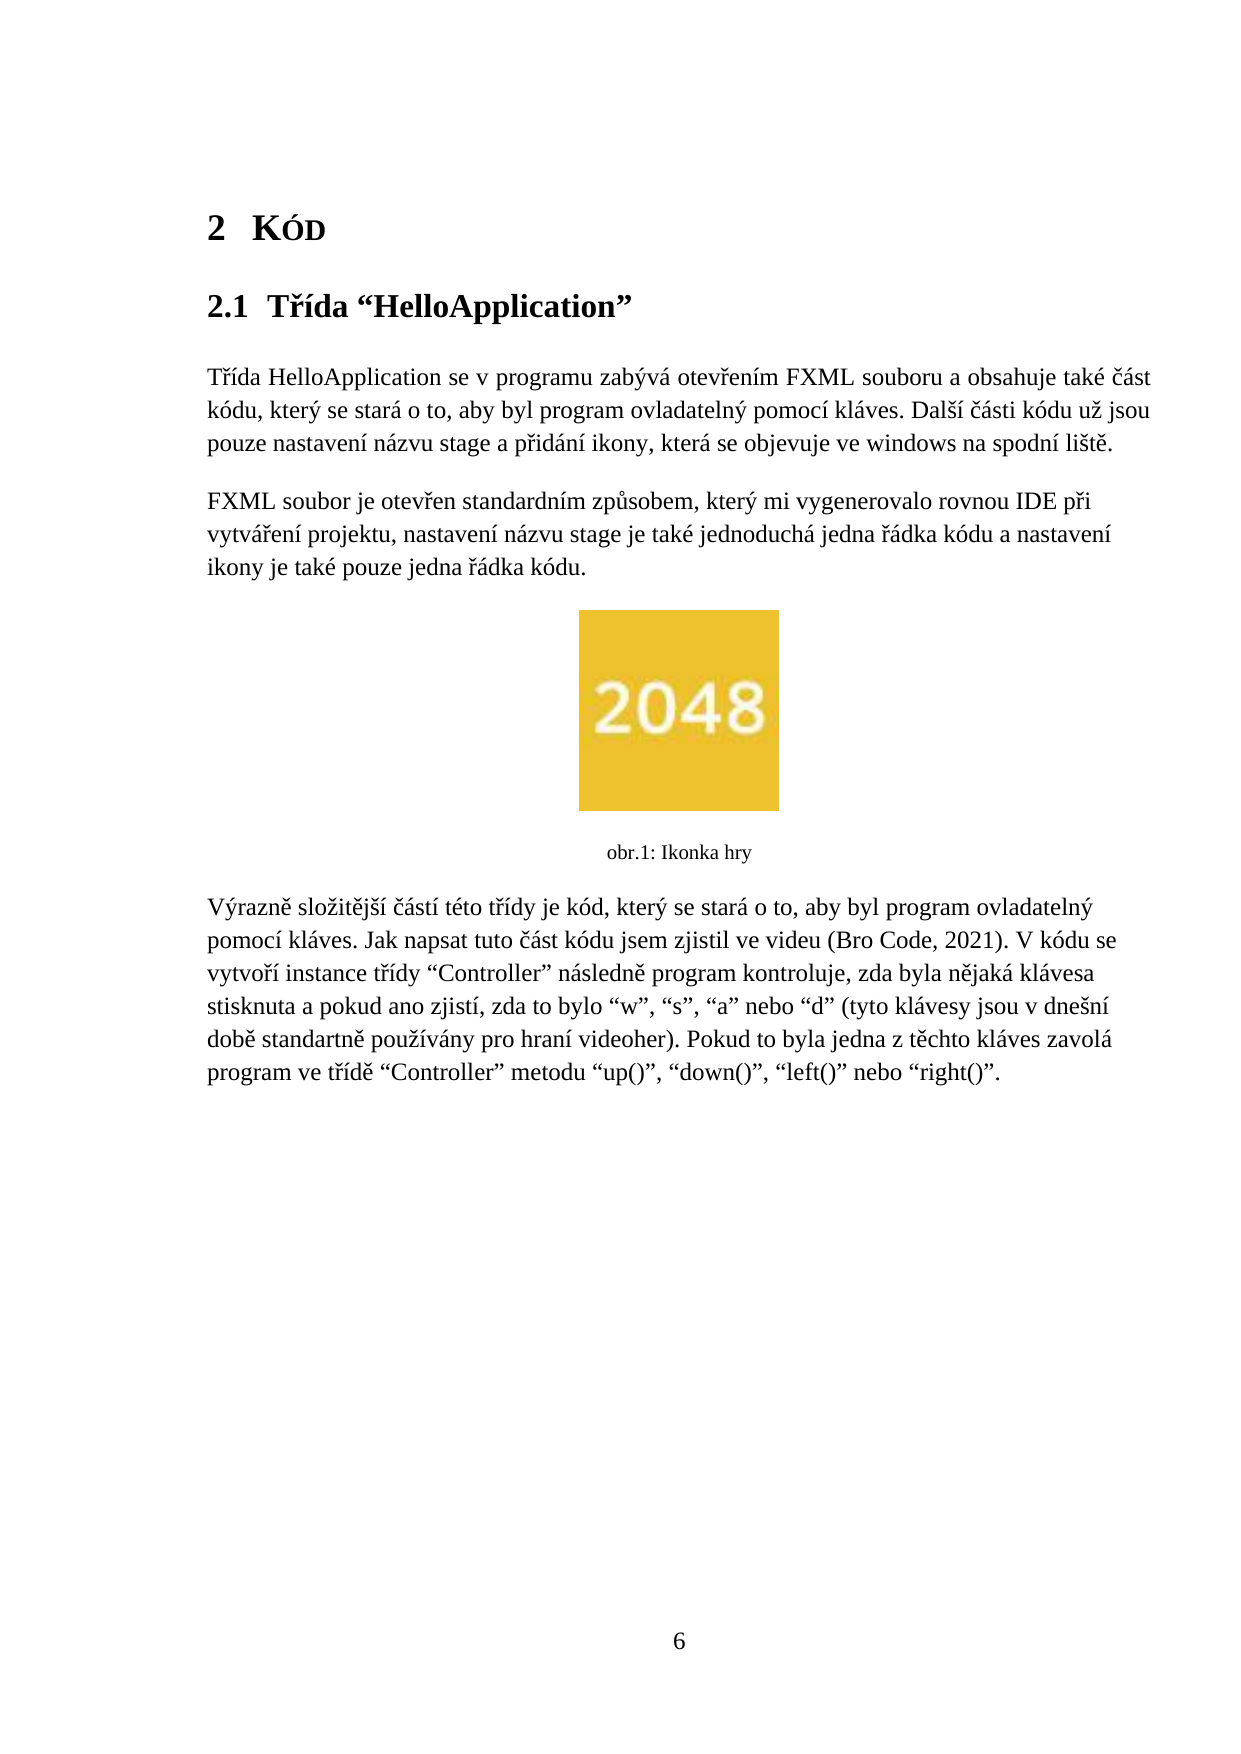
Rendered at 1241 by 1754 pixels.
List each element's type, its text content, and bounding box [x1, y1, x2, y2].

subtitle Kód [207, 206, 1152, 249]
text Třída HelloApplication se v programu zabývá otevřením FXML souboru a obsahuje také část kódu, který se stará o to, aby byl program ovladatelný pomocí kláves. Další části kódu už jsou pouze nastavení názvu stage a přidání ikony, která se objevuje ve windows na spodní liště. [207, 362, 1152, 457]
subtitle Třída “HelloApplication” [207, 286, 1152, 325]
text obr.1: Ikonka hry [207, 839, 1152, 864]
text FXML soubor je otevřen standardním způsobem, který mi vygenerovalo rovnou IDE při vytváření projektu, nastavení názvu stage je také jednoduchá jedna řádka kódu a nastavení ikony je také pouze jedna řádka kódu. [207, 486, 1152, 581]
picture [579, 610, 780, 811]
text Výrazně složitější částí této třídy je kód, který se stará o to, aby byl program ovladatelný pomocí kláves. Jak napsat tuto část kódu jsem zjistil ve videu (Bro Code, 2021). V kódu se vytvoří instance třídy “Controller” následně program kontroluje, zda byla nějaká klávesa stisknuta a pokud ano zjistí, zda to bylo “w”, “s”, “a” nebo “d” (tyto klávesy jsou v dnešní době standartně používány pro hraní videoher). Pokud to byla jedna z těchto kláves zavolá program ve třídě “Controller” metodu “up()”, “down()”, “left()” nebo “right()”. [207, 892, 1152, 1086]
